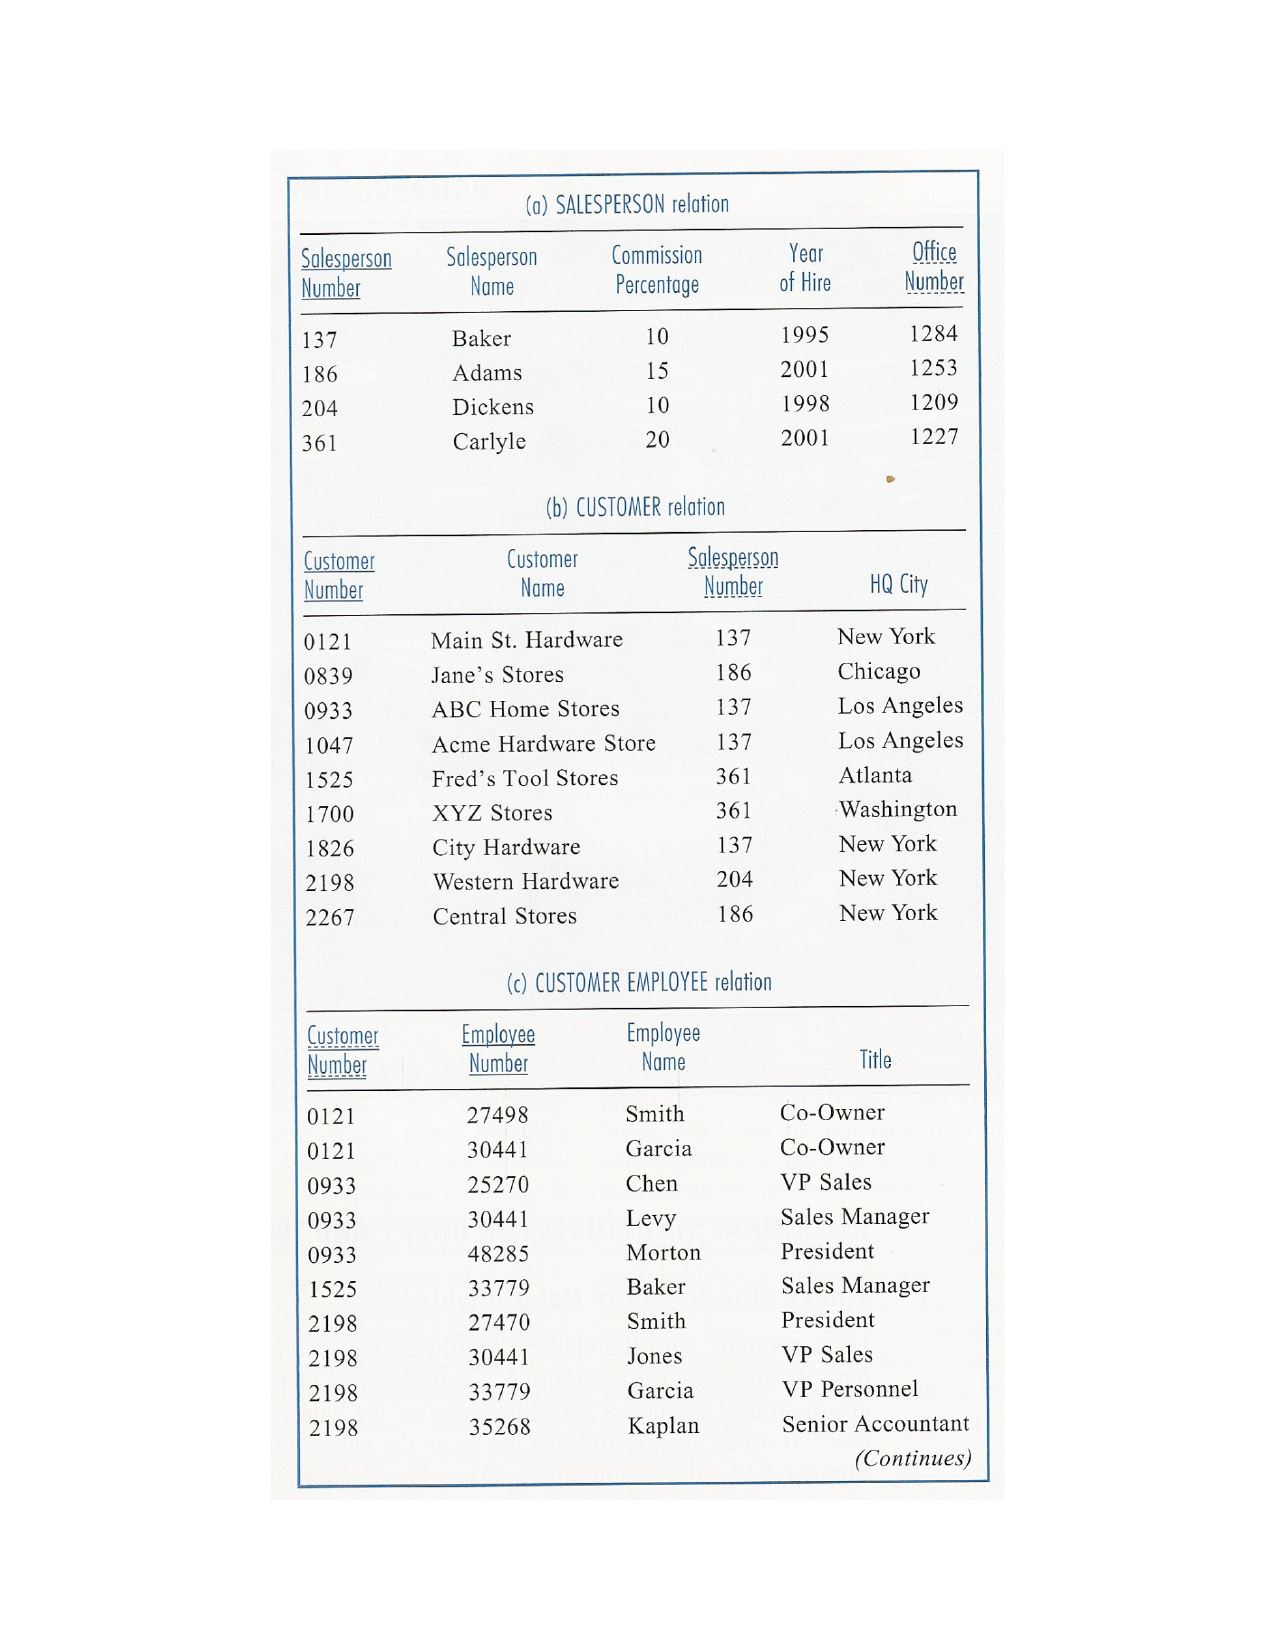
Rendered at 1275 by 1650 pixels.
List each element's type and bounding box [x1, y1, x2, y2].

picture [270, 150, 1005, 1500]
